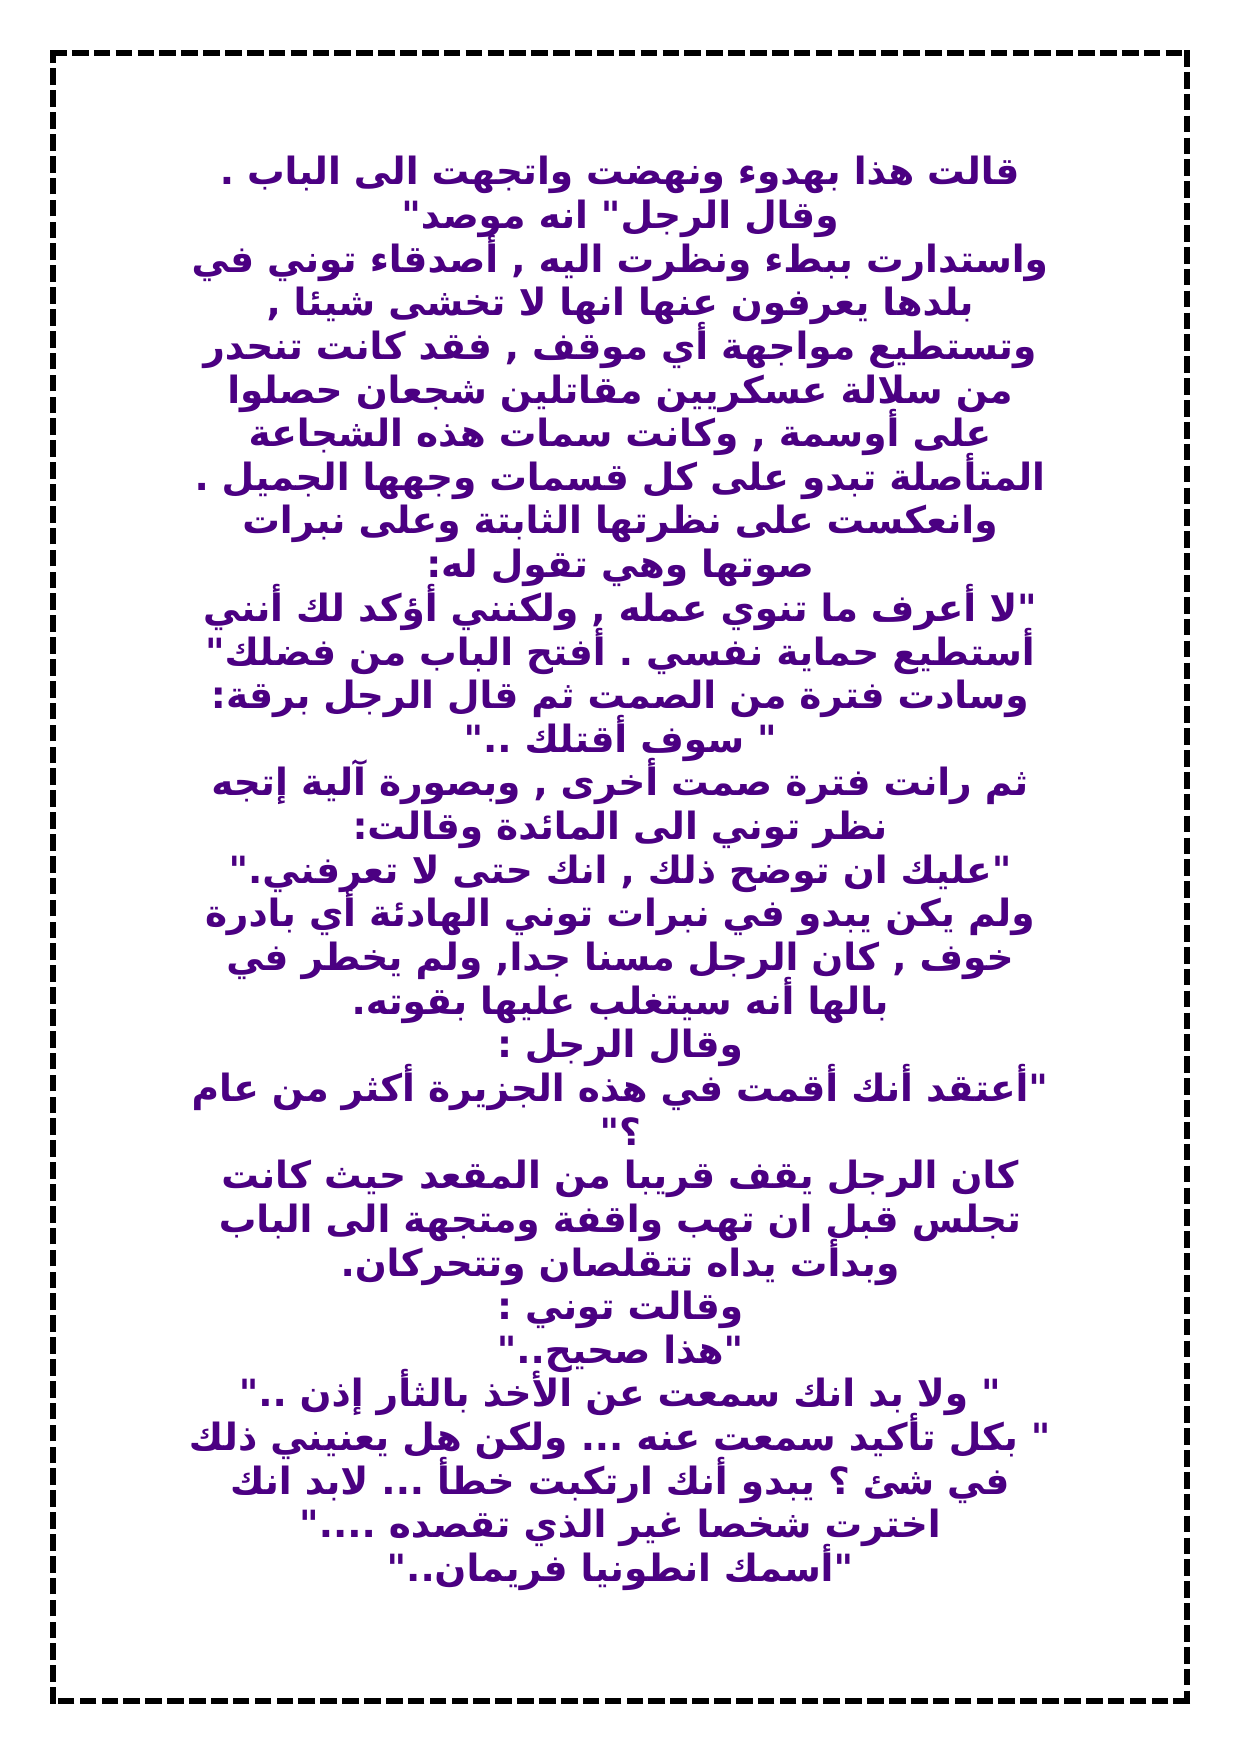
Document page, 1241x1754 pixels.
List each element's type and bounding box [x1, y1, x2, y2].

text [187, 150, 1053, 1590]
